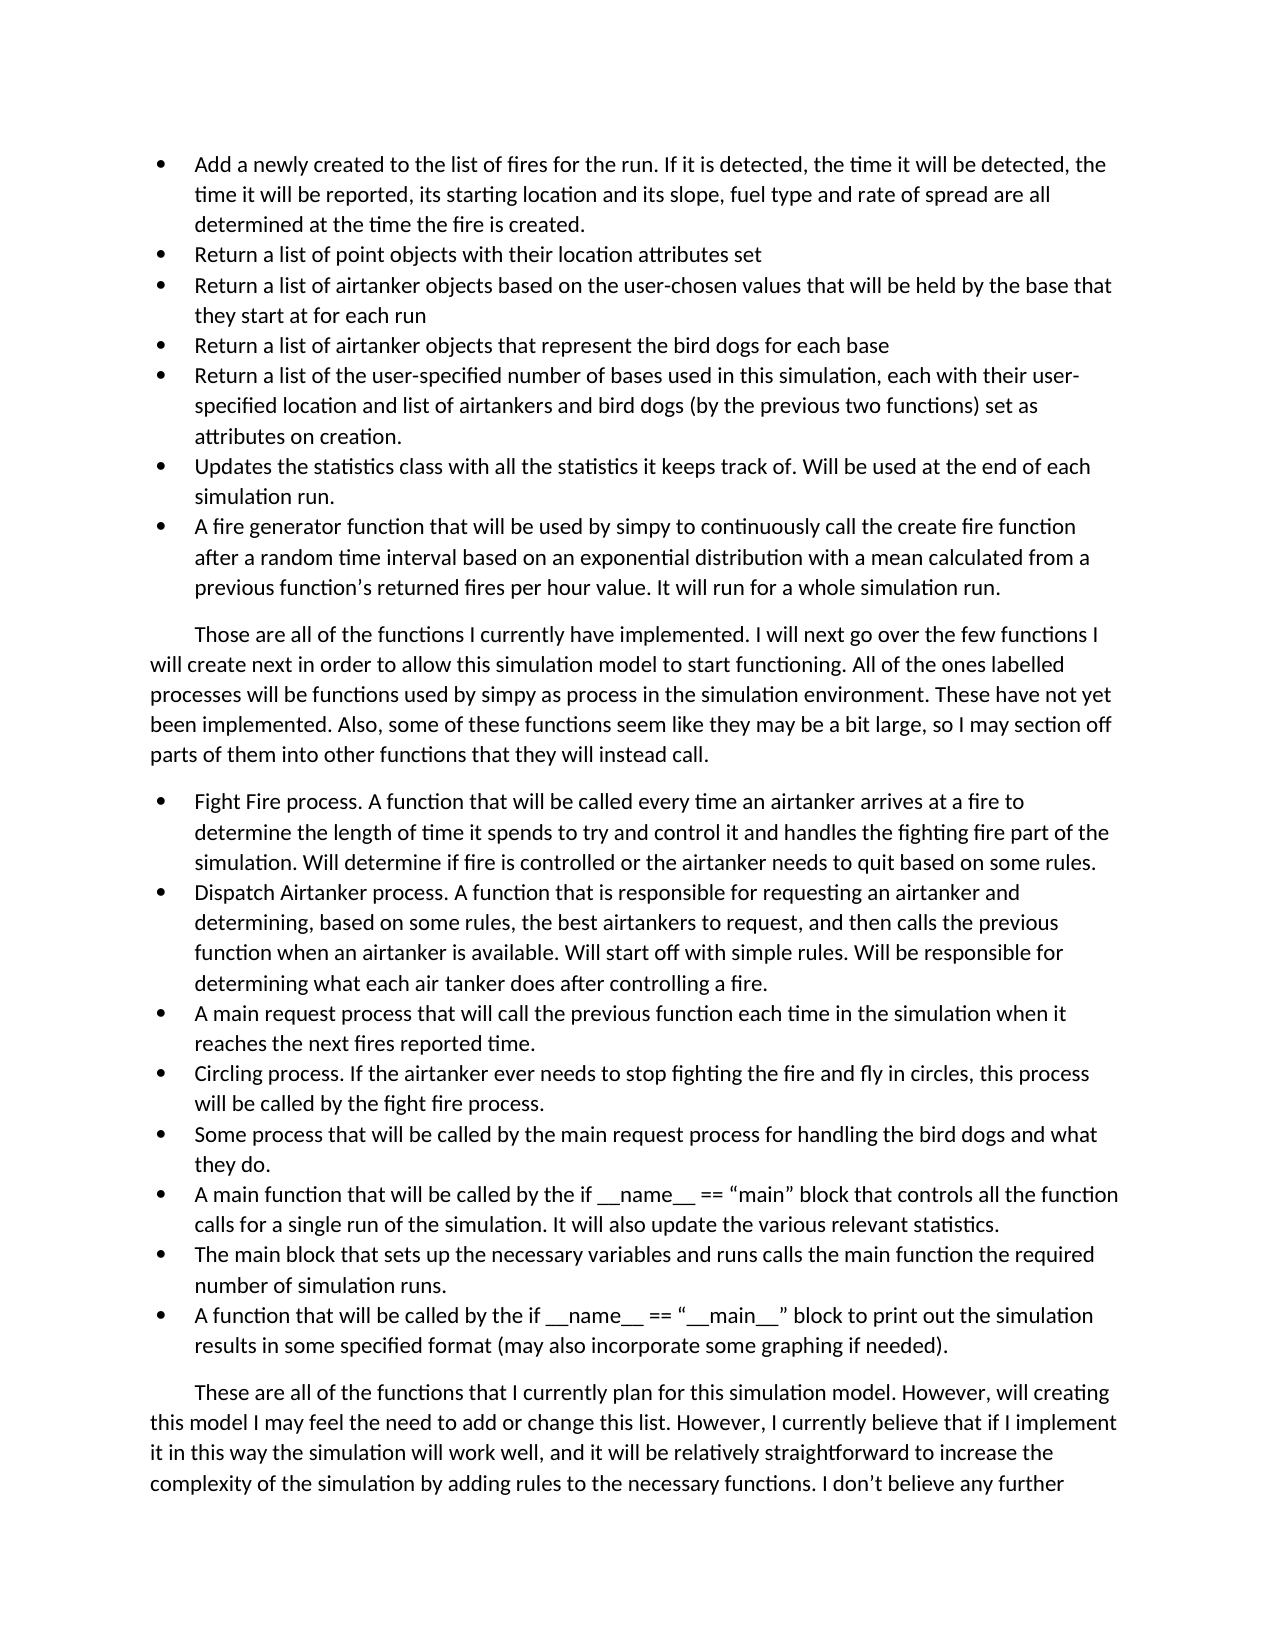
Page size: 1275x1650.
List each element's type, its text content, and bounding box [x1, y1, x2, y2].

list Return a list of airtanker objects that represent the bird dogs for each base [157, 331, 1125, 359]
list Dispatch Airtanker process. A function that is responsible for requesting an airtanker and determining, based on some rules, the best airtankers to request, and then calls the previous function when an airtanker is available. Will start off with simple rules. Will be responsible for determining what each air tanker does after controlling a fire. [157, 878, 1125, 997]
list Updates the statistics class with all the statistics it keeps track of. Will be used at the end of each simulation run. [157, 452, 1125, 510]
list Add a newly created to the list of fires for the run. If it is detected, the time it will be detected, the time it will be reported, its starting location and its slope, fuel type and rate of spread are all determined at the time the fire is created. [157, 150, 1125, 238]
list A function that will be called by the if __name__ == “__main__” block to print out the simulation results in some specified format (may also incorporate some graphing if needed). [157, 1301, 1125, 1359]
list Fight Fire process. A function that will be called every time an airtanker arrives at a fire to determine the length of time it spends to try and control it and handles the fighting fire part of the simulation. Will determine if fire is controlled or the airtanker needs to quit based on some rules. [157, 787, 1125, 876]
list Some process that will be called by the main request process for handling the bird dogs and what they do. [157, 1120, 1125, 1178]
list Circling process. If the airtanker ever needs to stop fighting the fire and fly in circles, this process will be called by the fight fire process. [157, 1059, 1125, 1118]
list Return a list of point objects with their location attributes set [157, 241, 1125, 269]
list A main function that will be called by the if __name__ == “main” block that controls all the function calls for a single run of the simulation. It will also update the various relevant statistics. [157, 1180, 1125, 1238]
text Those are all of the functions I currently have implemented. I will next go over the few functions I will create next in order to allow this simulation model to start functioning. All of the ones labelled processes will be functions used by simpy as process in the simulation environment. These have not yet been implemented. Also, some of these functions seem like they may be a bit large, so I may section off parts of them into other functions that they will instead call. [150, 620, 1125, 769]
list A fire generator function that will be used by simpy to continuously call the create fire function after a random time interval based on an exponential distribution with a mean calculated from a previous function’s returned fires per hour value. It will run for a whole simulation run. [157, 512, 1125, 601]
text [150, 1378, 1125, 1497]
list The main block that sets up the necessary variables and runs calls the main function the required number of simulation runs. [157, 1241, 1125, 1299]
list Return a list of the user-specified number of bases used in this simulation, each with their user-specified location and list of airtankers and bird dogs (by the previous two functions) set as attributes on creation. [157, 361, 1125, 450]
list A main request process that will call the previous function each time in the simulation when it reaches the next fires reported time. [157, 999, 1125, 1057]
list Return a list of airtanker objects based on the user-chosen values that will be held by the base that they start at for each run [157, 271, 1125, 329]
